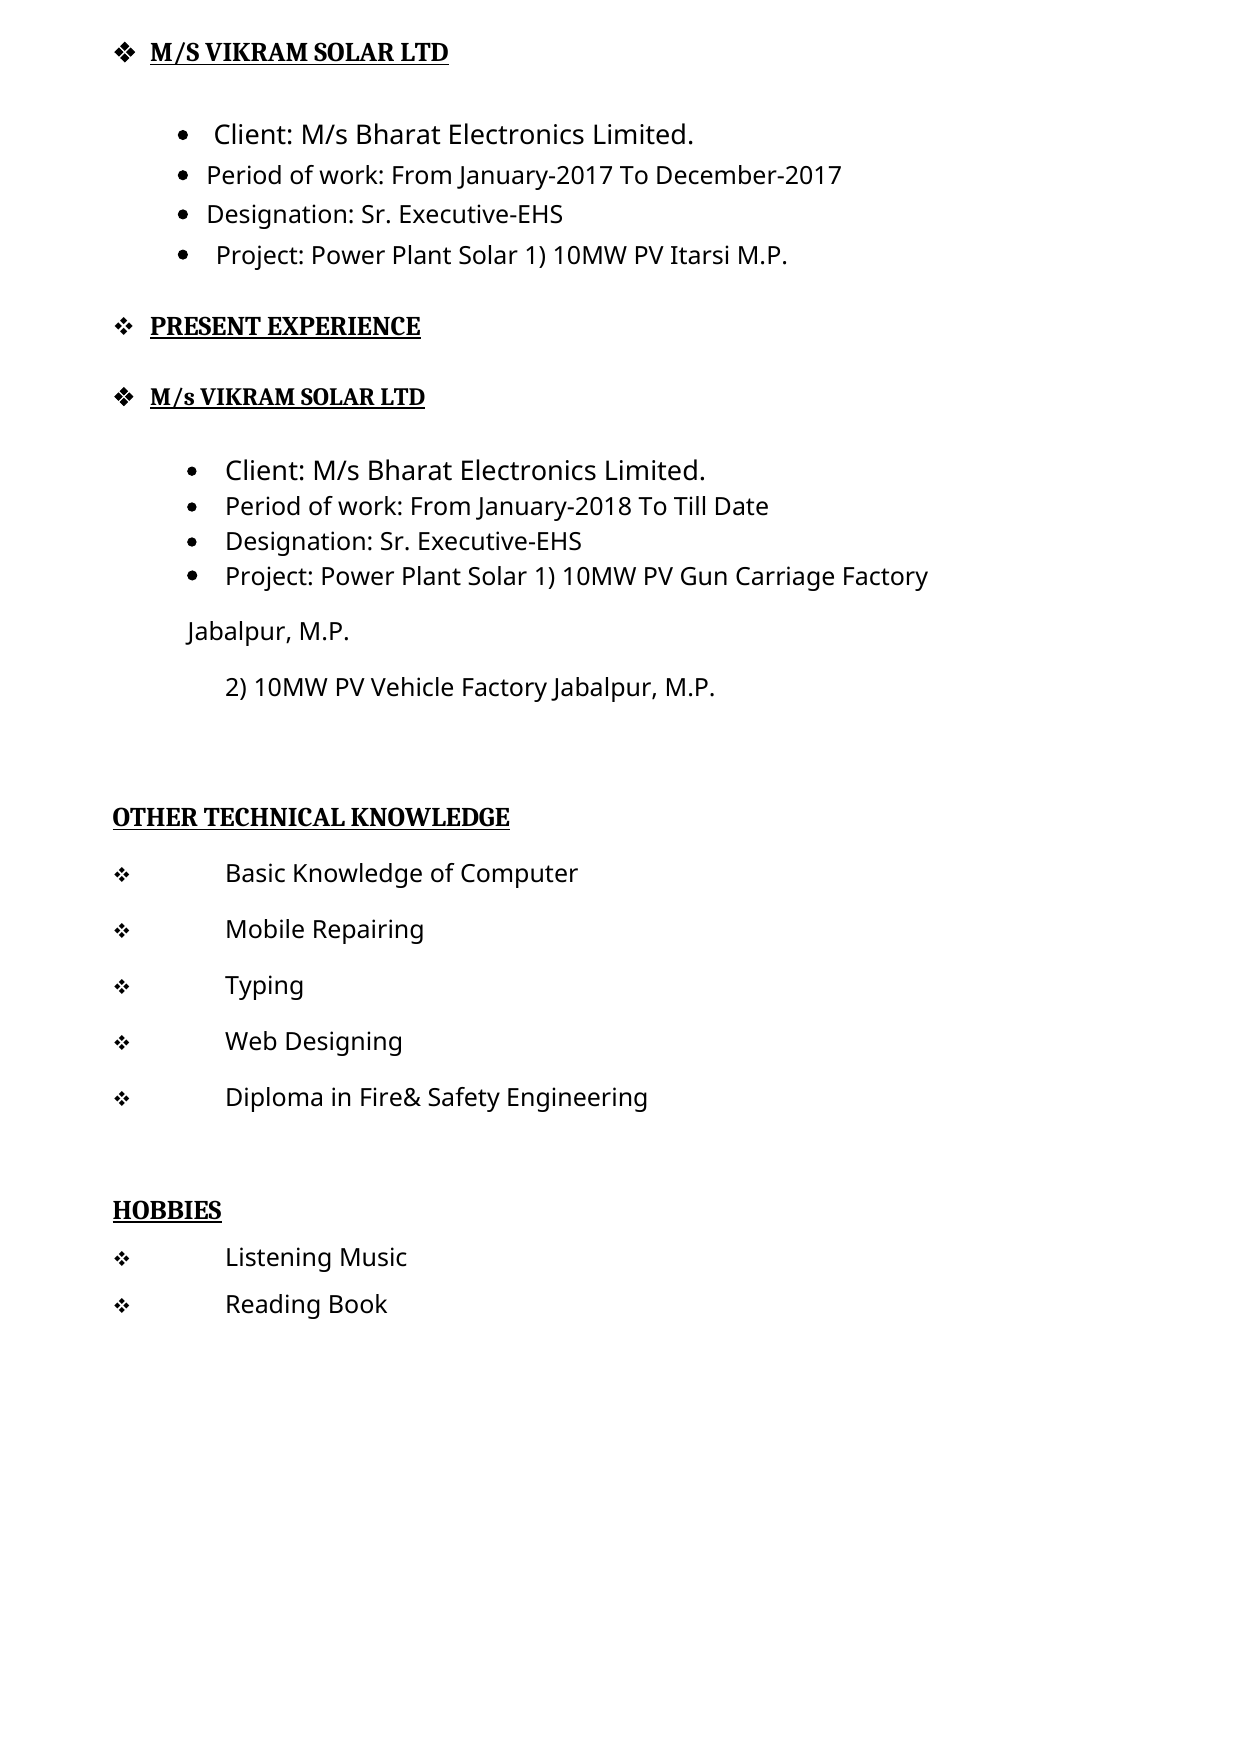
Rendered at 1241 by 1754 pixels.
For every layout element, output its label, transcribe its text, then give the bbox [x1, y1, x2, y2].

list Client: M/s Bharat Electronics Limited. [178, 116, 1146, 152]
text Jabalpur, M.P. [187, 613, 1146, 647]
list 2) 10MW PV Vehicle Factory Jabalpur, M.P. [225, 668, 1146, 703]
list Designation: Sr. Executive-EHS [187, 523, 1146, 558]
list Project: Power Plant Solar 1) 10MW PV Gun Carriage Factory [187, 558, 1146, 592]
list Reading Book [112, 1285, 1146, 1321]
list Period of work: From January-2017 To December-2017 [178, 158, 1146, 192]
text OTHER TECHNICAL KNOWLEDGE [112, 798, 1146, 833]
list Typing [112, 967, 1146, 1002]
list Client: M/s Bharat Electronics Limited. [187, 451, 1146, 488]
list M/S VIKRAM SOLAR LTD [112, 37, 1146, 69]
list Listening Music [112, 1238, 1146, 1273]
list M/s VIKRAM SOLAR LTD [112, 377, 1146, 412]
list PRESENT EXPERIENCE [112, 307, 1146, 342]
list Project: Power Plant Solar 1) 10MW PV Itarsi M.P. [178, 236, 1146, 271]
text HOBBIES [112, 1191, 1146, 1226]
list Mobile Repairing [112, 911, 1146, 946]
list Diploma in Fire& Safety Engineering [112, 1079, 1146, 1114]
list Basic Knowledge of Computer [112, 854, 1146, 889]
list Period of work: From January-2018 To Till Date [187, 488, 1146, 523]
list Web Designing [112, 1023, 1146, 1058]
list Designation: Sr. Executive-EHS [178, 197, 1146, 231]
